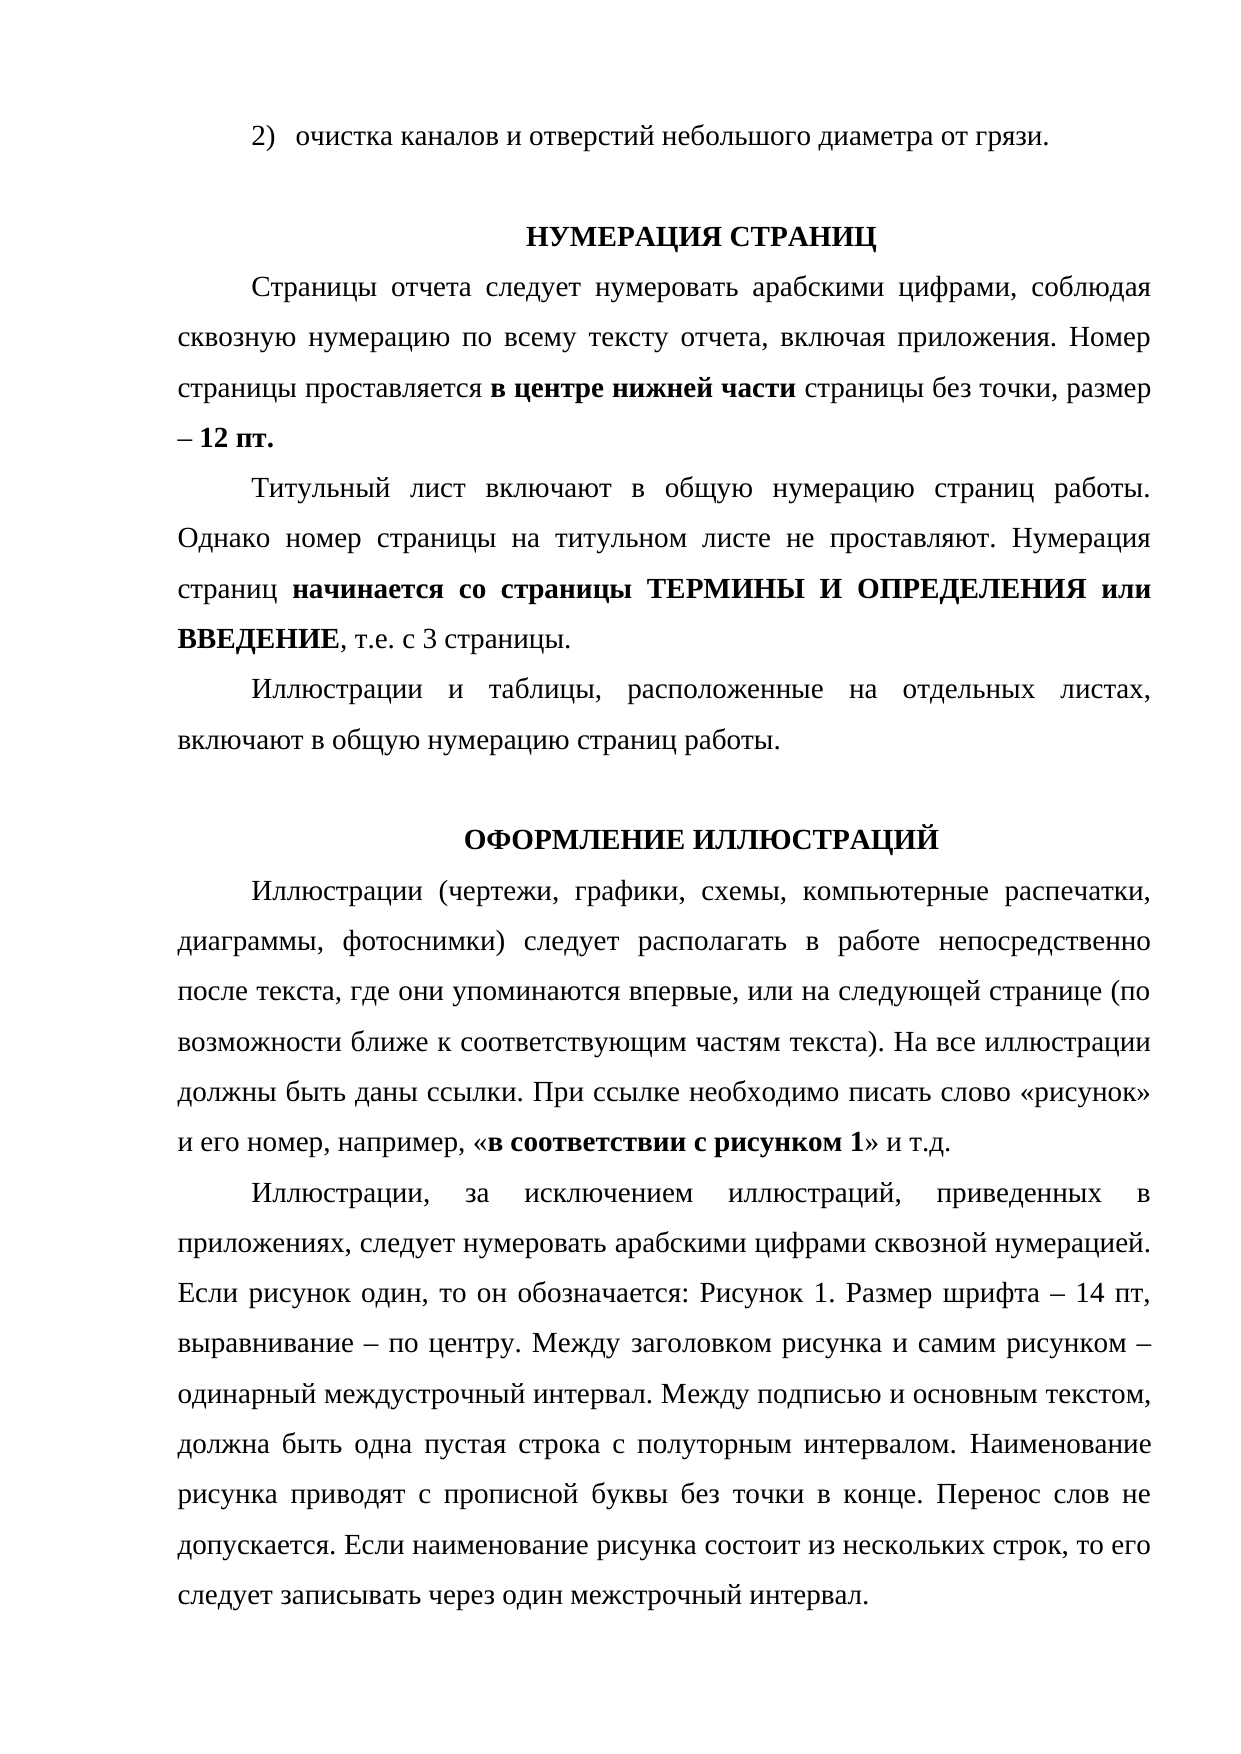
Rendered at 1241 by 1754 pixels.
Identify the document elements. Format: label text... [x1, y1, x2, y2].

text Титульный лист включают в общую нумерацию страниц работы. Однако номер страницы на титульном листе не проставляют. Нумерация страниц начинается со страницы ТЕРМИНЫ И ОПРЕДЕЛЕНИЯ или ВВЕДЕНИЕ, т.е. с 3 страницы. [177, 470, 1152, 655]
text Иллюстрации, за исключением иллюстраций, приведенных в приложениях, следует нумеровать арабскими цифрами сквозной нумерацией. Если рисунок один, то он обозначается: Рисунок 1. Размер шрифта – 14 пт, выравнивание – по центру. Между заголовком рисунка и самим рисунком – одинарный междустрочный интервал. Между подписью и основным текстом, должна быть одна пустая строка с полуторным интервалом. Наименование рисунка приводят с прописной буквы без точки в конце. Перенос слов не допускается. Если наименование рисунка состоит из нескольких строк, то его следует записывать через один межстрочный интервал. [177, 1175, 1152, 1611]
text Иллюстрации и таблицы, расположенные на отдельных листах, включают в общую нумерацию страниц работы. [177, 672, 1152, 755]
text ОФОРМЛЕНИЕ ИЛЛЮСТРАЦИЙ [177, 822, 1152, 856]
text Иллюстрации (чертежи, графики, схемы, компьютерные распечатки, диаграммы, фотоснимки) следует располагать в работе непосредственно после текста, где они упоминаются впервые, или на следующей странице (по возможности ближе к соответствующим частям текста). На все иллюстрации должны быть даны ссылки. При ссылке необходимо писать слово «рисунок» и его номер, например, «в соответствии с рисунком 1» и т.д. [177, 873, 1152, 1158]
text Страницы отчета следует нумеровать арабскими цифрами, соблюдая сквозную нумерацию по всему тексту отчета, включая приложения. Номер страницы проставляется в центре нижней части страницы без точки, размер – 12 пт. [177, 269, 1152, 453]
list очистка каналов и отверстий небольшого диаметра от грязи. [177, 118, 1152, 152]
text НУМЕРАЦИЯ СТРАНИЦ [177, 219, 1152, 252]
